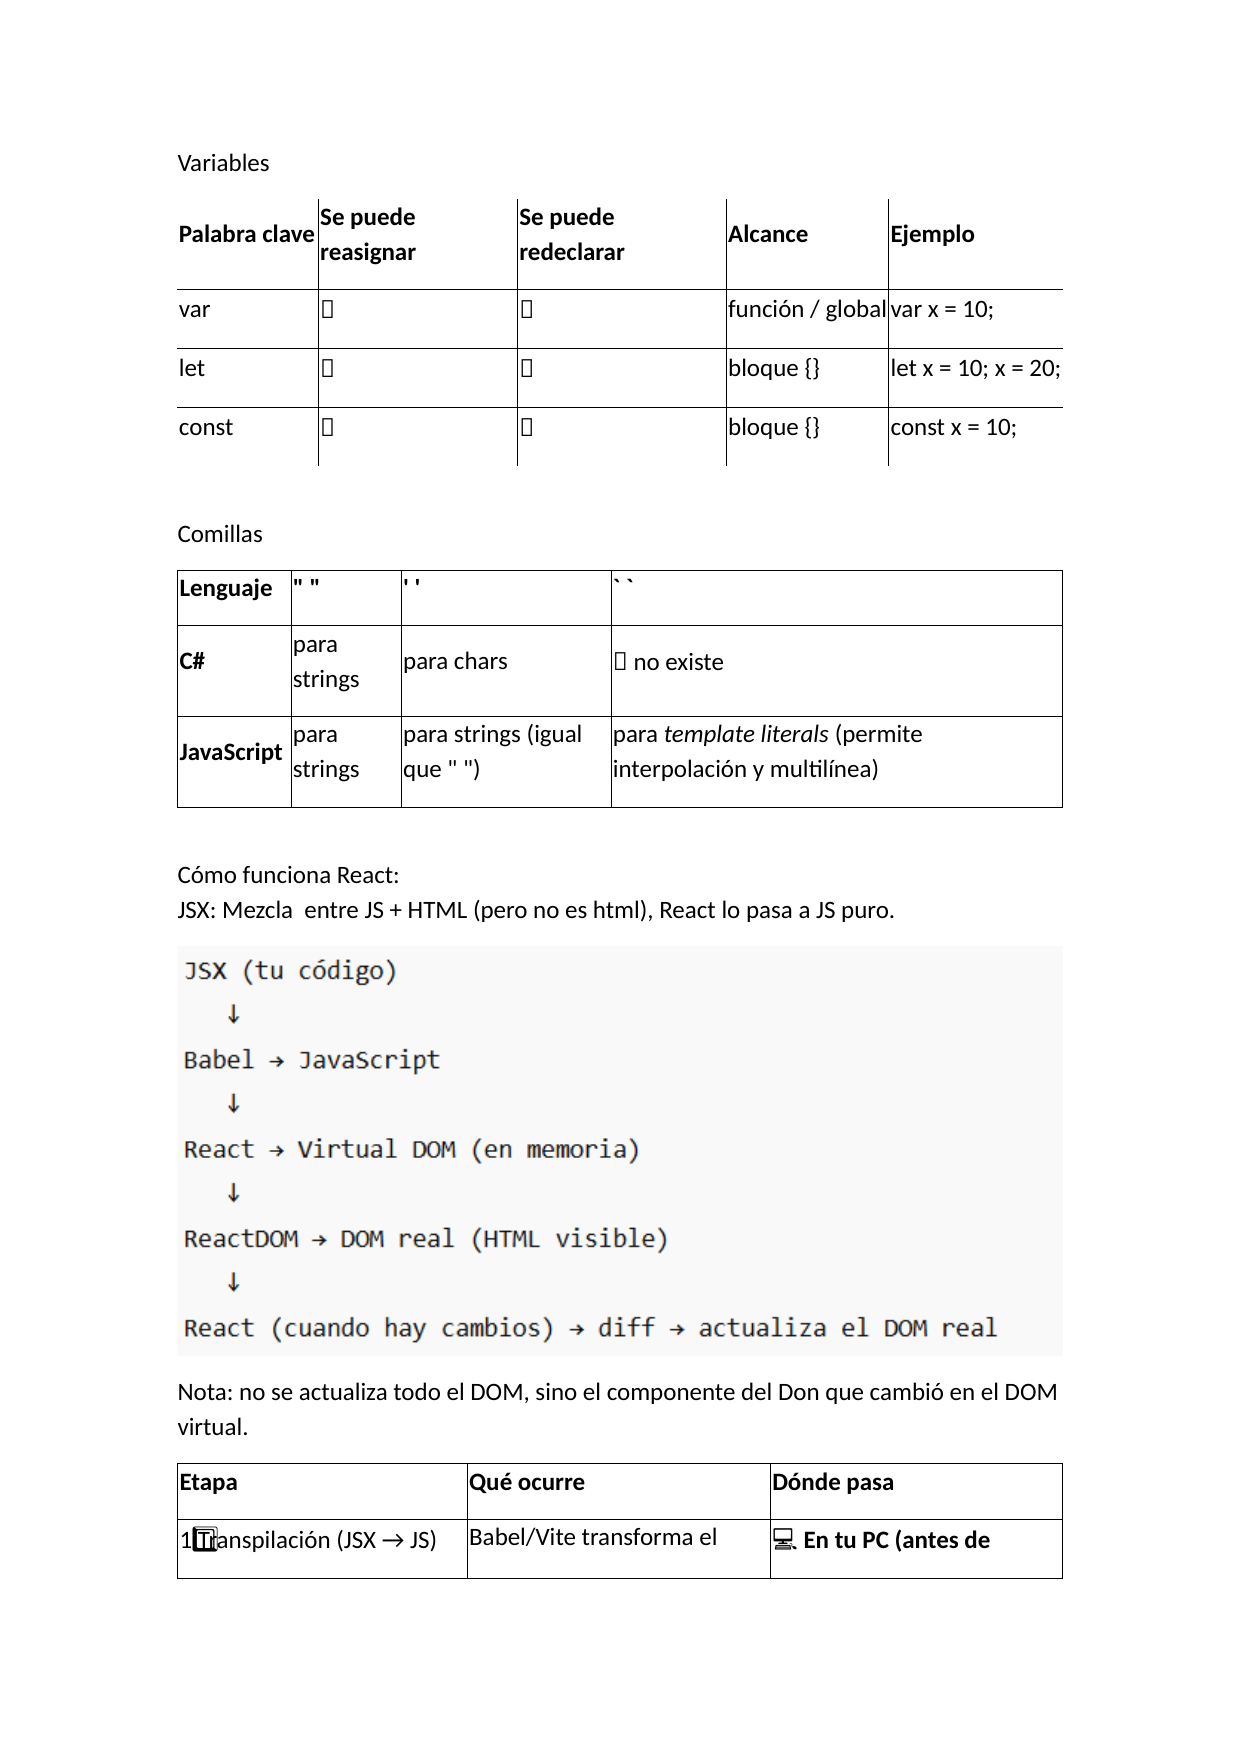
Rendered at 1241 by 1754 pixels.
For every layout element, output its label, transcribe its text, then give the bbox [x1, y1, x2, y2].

table_cell ❌ [518, 349, 726, 407]
table_cell ✅ [518, 290, 726, 348]
table_header " " [292, 571, 401, 625]
table_cell 1️⃣ Transpilación (JSX → JS) [178, 1520, 467, 1578]
table_cell para strings [292, 717, 401, 807]
table_cell bloque {} [727, 408, 888, 466]
table_cell var x = 10; [889, 290, 1063, 348]
table_cell const [177, 408, 318, 466]
table_header Se puede reasignar [319, 199, 517, 289]
table_header ' ' [402, 571, 611, 625]
table_cell para strings (igual que " ") [402, 717, 611, 807]
table_cell const x = 10; [889, 408, 1063, 466]
table_cell var [177, 290, 318, 348]
table_cell 💻 En tu PC (antes de ejecutar) [771, 1520, 1062, 1578]
picture [177, 946, 1063, 1356]
table_header Qué ocurre [468, 1464, 770, 1519]
table_cell C# [178, 626, 291, 716]
table_cell para strings [292, 626, 401, 716]
table_header Alcance [727, 199, 888, 289]
table_cell ✅ [319, 290, 517, 348]
table_header Lenguaje [178, 571, 291, 625]
table_cell ❌ [518, 408, 726, 466]
table_header Dónde pasa [771, 1464, 1062, 1519]
table_cell para template literals (permite interpolación y multilínea) [612, 717, 1062, 807]
table_cell let x = 10; x = 20; [889, 349, 1063, 407]
table_header ` ` [612, 571, 1062, 625]
table_cell bloque {} [727, 349, 888, 407]
table_header Se puede redeclarar [518, 199, 726, 289]
table_header Etapa [178, 1464, 467, 1519]
table_cell let [177, 349, 318, 407]
text Cómo funciona React: JSX: Mezcla entre JS + HTML (pero no es html), React lo pasa a JS puro. [177, 859, 1063, 925]
table_cell Babel/Vite transforma el código [468, 1520, 770, 1578]
table_cell para chars [402, 626, 611, 716]
table_cell JavaScript [178, 717, 291, 807]
text Variables [177, 148, 1063, 178]
table_header Palabra clave [177, 199, 318, 289]
text Comillas [177, 518, 1063, 548]
table_header Ejemplo [889, 199, 1063, 289]
table_cell ✅ [319, 349, 517, 407]
table_cell ❌ no existe [612, 626, 1062, 716]
text Nota: no se actualiza todo el DOM, sino el componente del Don que cambió en el DOM virtual. [177, 1377, 1063, 1442]
table_cell ❌ [319, 408, 517, 466]
table_cell función / global [727, 290, 888, 348]
